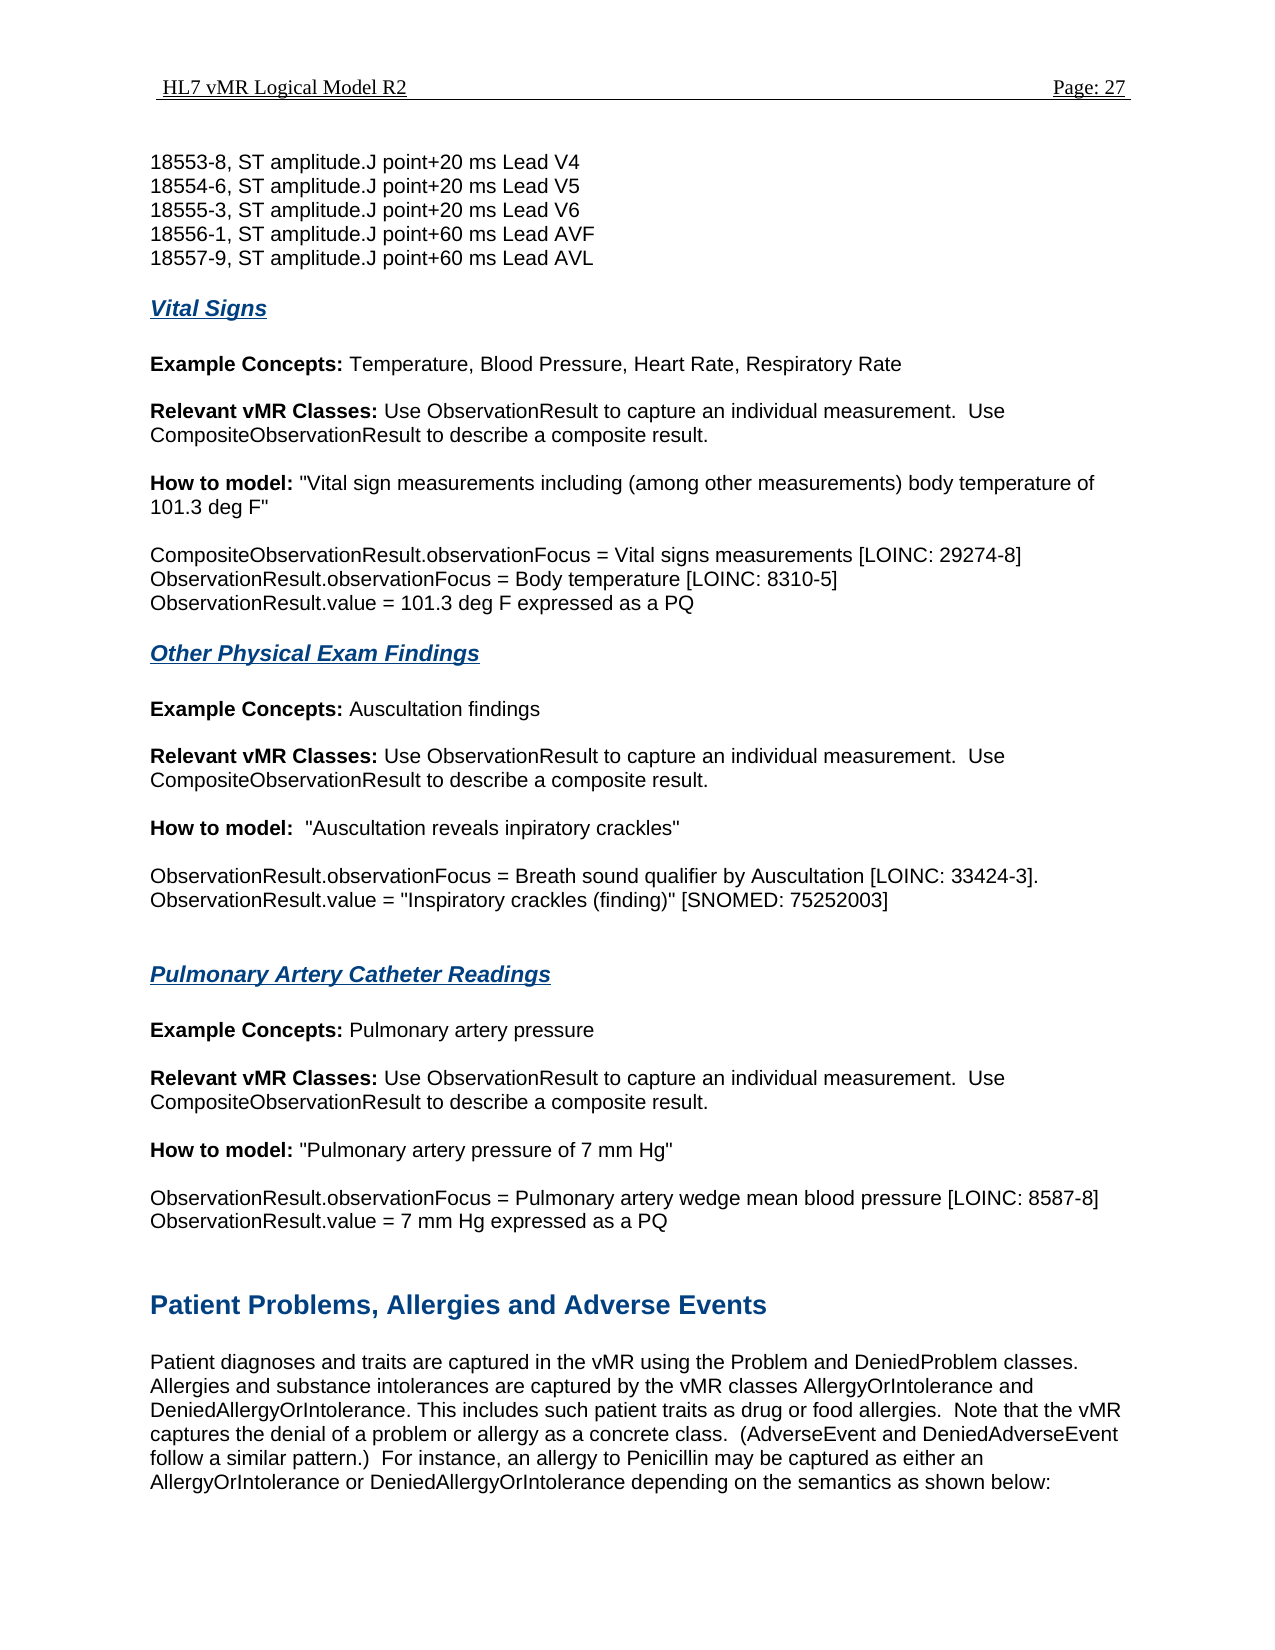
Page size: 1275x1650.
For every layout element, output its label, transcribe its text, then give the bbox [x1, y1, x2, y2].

text ObservationResult.observationFocus = Breath sound qualifier by Auscultation [LOINC: 33424-3]. [150, 864, 1125, 888]
text Relevant vMR Classes: Use ObservationResult to capture an individual measurement. Use CompositeObservationResult to describe a composite result. [150, 399, 1125, 447]
text 18555-3, ST amplitude.J point+20 ms Lead V6 [150, 198, 1125, 222]
text How to model: "Pulmonary artery pressure of 7 mm Hg" [150, 1137, 1125, 1161]
text Example Concepts: Auscultation findings [150, 696, 1125, 720]
subtitle Patient Problems, Allergies and Adverse Events [150, 1289, 1125, 1320]
text CompositeObservationResult.observationFocus = Vital signs measurements [LOINC: 29274-8] [150, 543, 1125, 567]
subtitle Vital Signs [150, 295, 1125, 321]
text Relevant vMR Classes: Use ObservationResult to capture an individual measurement. Use CompositeObservationResult to describe a composite result. [150, 1066, 1125, 1113]
subtitle Other Physical Exam Findings [150, 640, 1125, 666]
text How to model: "Auscultation reveals inpiratory crackles" [150, 816, 1125, 840]
text 18557-9, ST amplitude.J point+60 ms Lead AVL [150, 246, 1125, 270]
text ObservationResult.value = 101.3 deg F expressed as a PQ [150, 591, 1125, 615]
text ObservationResult.value = 7 mm Hg expressed as a PQ [150, 1209, 1125, 1233]
text ObservationResult.observationFocus = Body temperature [LOINC: 8310-5] [150, 567, 1125, 591]
subtitle Pulmonary Artery Catheter Readings [150, 961, 1125, 987]
text Patient diagnoses and traits are captured in the vMR using the Problem and DeniedProblem classes. Allergies and substance intolerances are captured by the vMR classes AllergyOrIntolerance and DeniedAllergyOrIntolerance. This includes such patient traits as drug or food allergies. Note that the vMR captures the denial of a problem or allergy as a concrete class. (AdverseEvent and DeniedAdverseEvent follow a similar pattern.) For instance, an allergy to Penicillin may be captured as either an AllergyOrIntolerance or DeniedAllergyOrIntolerance depending on the semantics as shown below: [150, 1350, 1125, 1494]
text 18554-6, ST amplitude.J point+20 ms Lead V5 [150, 174, 1125, 198]
text ObservationResult.observationFocus = Pulmonary artery wedge mean blood pressure [LOINC: 8587-8] [150, 1185, 1125, 1209]
text 18553-8, ST amplitude.J point+20 ms Lead V4 [150, 150, 1125, 174]
text 18556-1, ST amplitude.J point+60 ms Lead AVF [150, 222, 1125, 246]
text ObservationResult.value = "Inspiratory crackles (finding)" [SNOMED: 75252003] [150, 888, 1125, 912]
text Example Concepts: Temperature, Blood Pressure, Heart Rate, Respiratory Rate [150, 351, 1125, 375]
text Relevant vMR Classes: Use ObservationResult to capture an individual measurement. Use CompositeObservationResult to describe a composite result. [150, 744, 1125, 792]
text Example Concepts: Pulmonary artery pressure [150, 1018, 1125, 1042]
text How to model: "Vital sign measurements including (among other measurements) body temperature of 101.3 deg F" [150, 471, 1125, 519]
